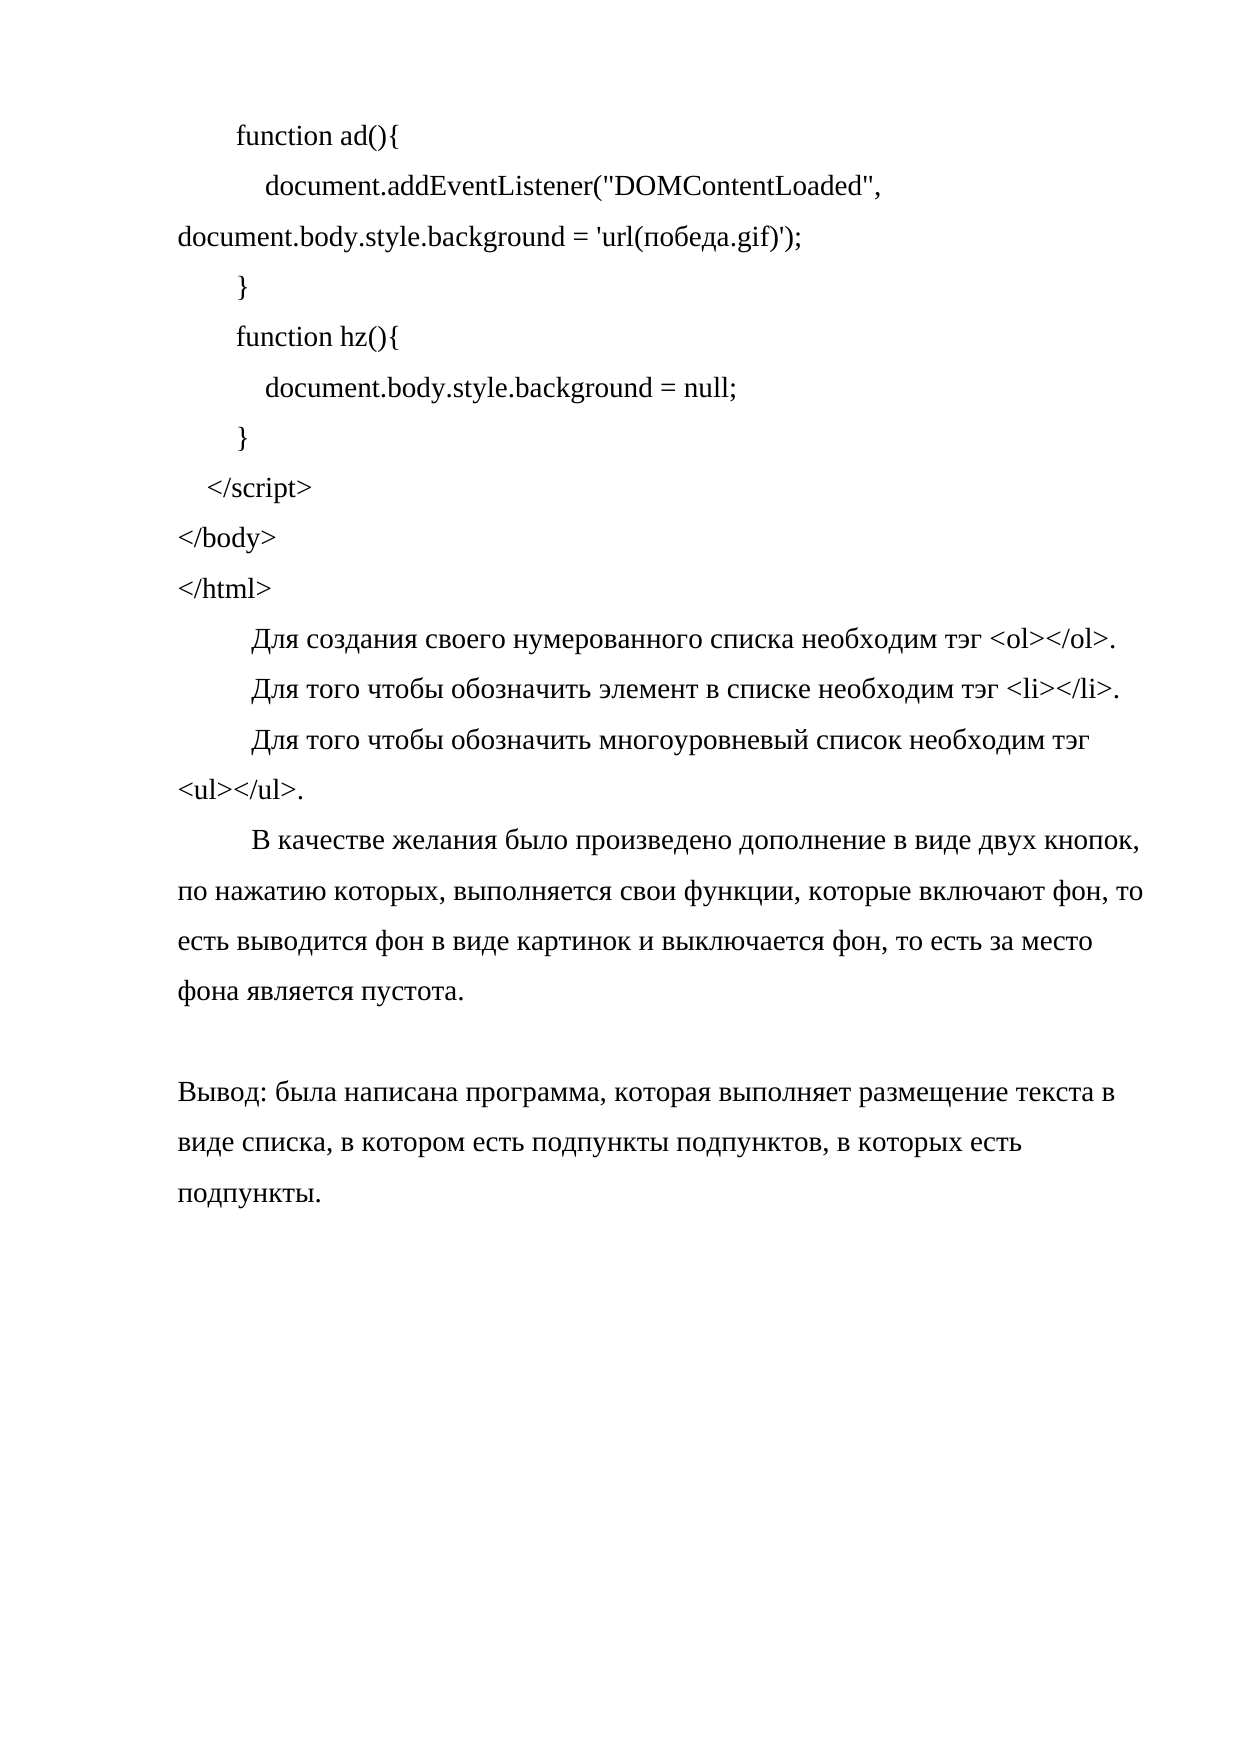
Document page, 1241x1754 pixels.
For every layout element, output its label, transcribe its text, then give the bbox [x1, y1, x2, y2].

text document.addEventListener("DOMContentLoaded", document.body.style.background = 'url(победа.gif)'); [177, 168, 1152, 252]
text В качестве желания было произведено дополнение в виде двух кнопок, по нажатию которых, выполняется свои функции, которые включают фон, то есть выводится фон в виде картинок и выключается фон, то есть за место фона является пустота. [177, 822, 1152, 1007]
text </html> [177, 571, 1152, 604]
text } [177, 420, 1152, 453]
text </body> [177, 521, 1152, 554]
text function hz(){ [177, 319, 1152, 353]
text Для того чтобы обозначить элемент в списке необходим тэг <li></li>. [177, 672, 1152, 705]
text document.body.style.background = null; [177, 370, 1152, 403]
text function ad(){ [177, 118, 1152, 152]
text Вывод: была написана программа, которая выполняет размещение текста в виде списка, в котором есть подпункты подпунктов, в которых есть подпункты. [177, 1074, 1152, 1208]
text </script> [177, 470, 1152, 504]
text } [177, 269, 1152, 303]
text Для того чтобы обозначить многоуровневый список необходим тэг <ul></ul>. [177, 722, 1152, 806]
text Для создания своего нумерованного списка необходим тэг <ol></ol>. [177, 621, 1152, 655]
